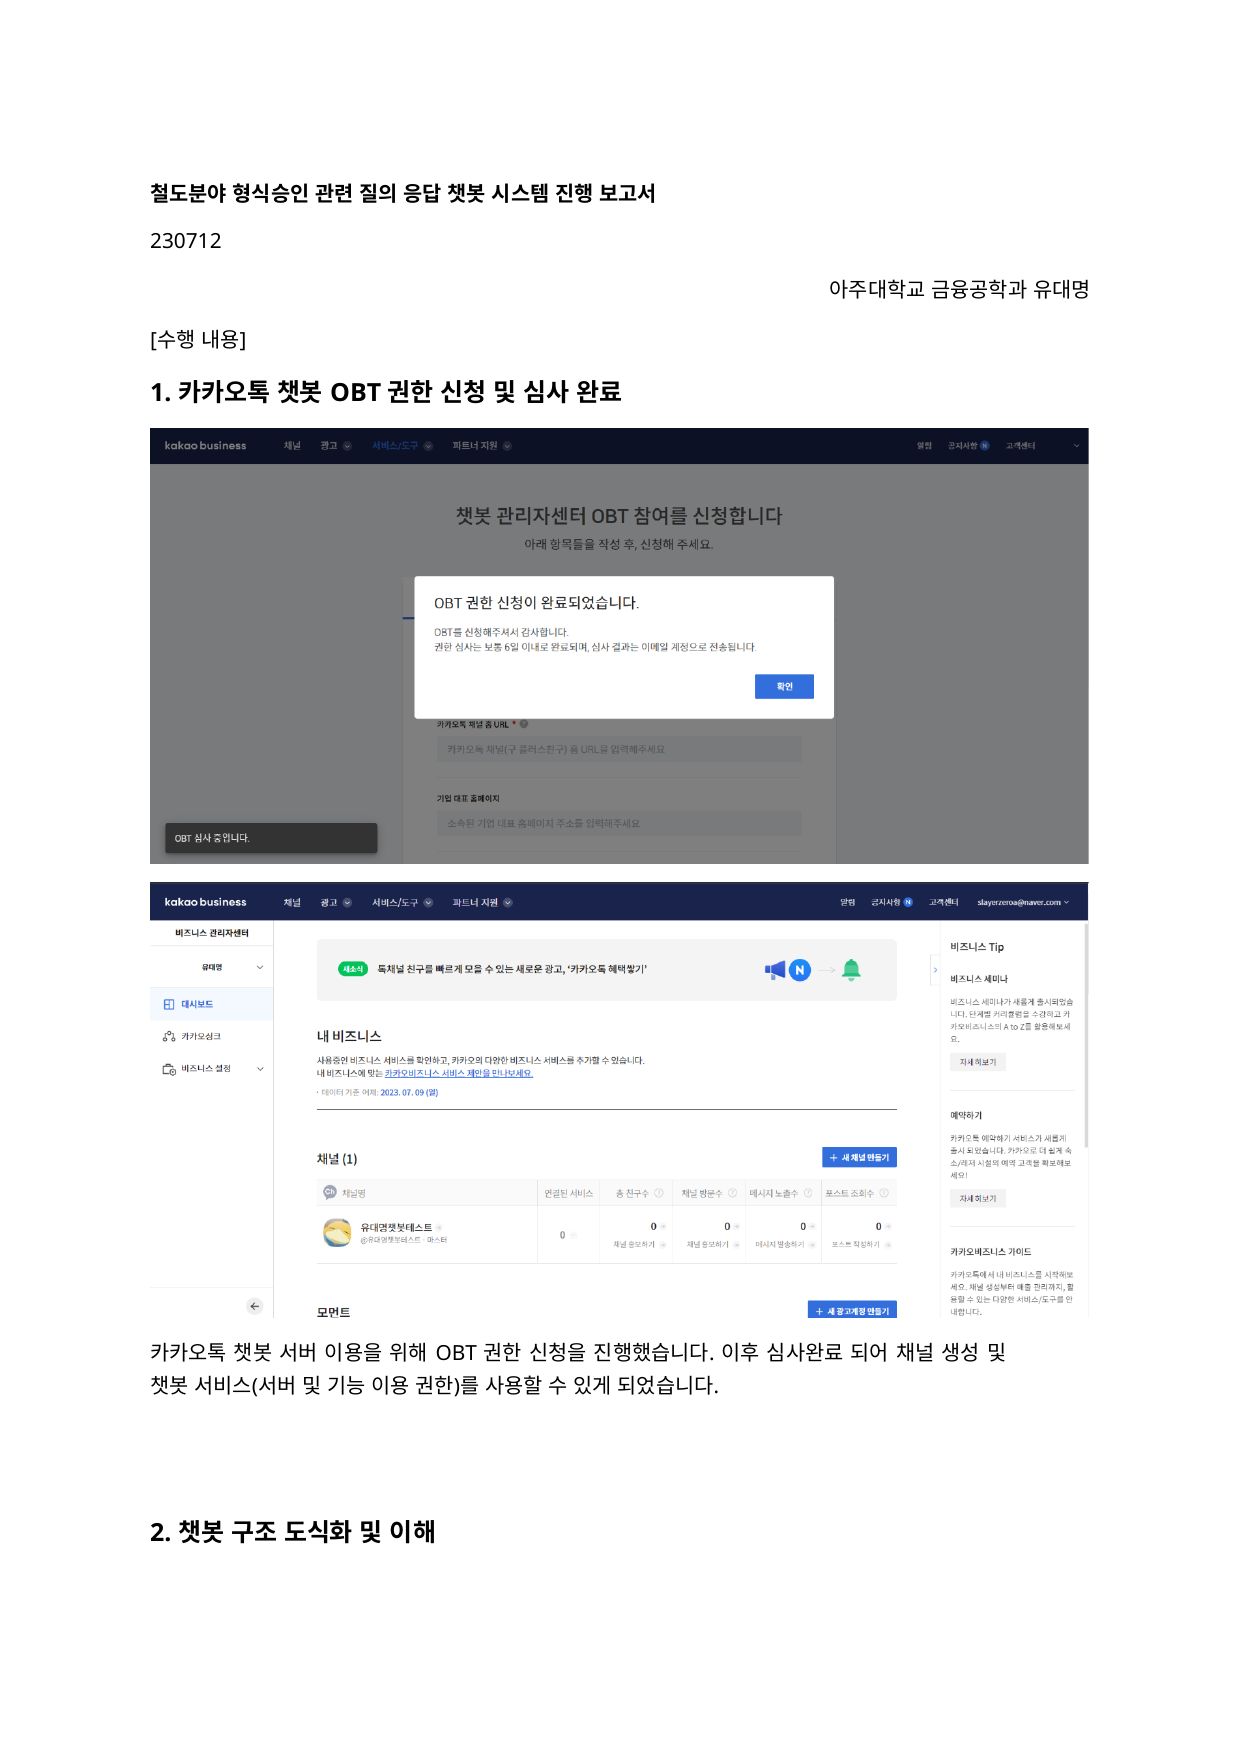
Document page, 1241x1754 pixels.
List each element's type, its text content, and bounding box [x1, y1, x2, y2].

text 아주대학교 금융공학과 유대명 [150, 274, 1090, 304]
text 1. 카카오톡 챗봇 OBT 권한 신청 및 심사 완료 [150, 372, 1007, 409]
picture [150, 428, 1089, 864]
text 카카오톡 챗봇 서버 이용을 위해 OBT 권한 신청을 진행했습니다. 이후 심사완료 되어 채널 생성 및 챗봇 서비스(서버 및 기능 이용 권한)를 사용할 수 있게 되었습니다. [150, 1336, 1007, 1399]
text 2. 챗봇 구조 도식화 및 이해 [150, 1513, 1007, 1549]
picture [150, 882, 1089, 1318]
text [수행 내용] [150, 323, 1007, 353]
text 철도분야 형식승인 관련 질의 응답 챗봇 시스템 진행 보고서 [150, 177, 1090, 207]
text 230712 [150, 226, 1090, 255]
